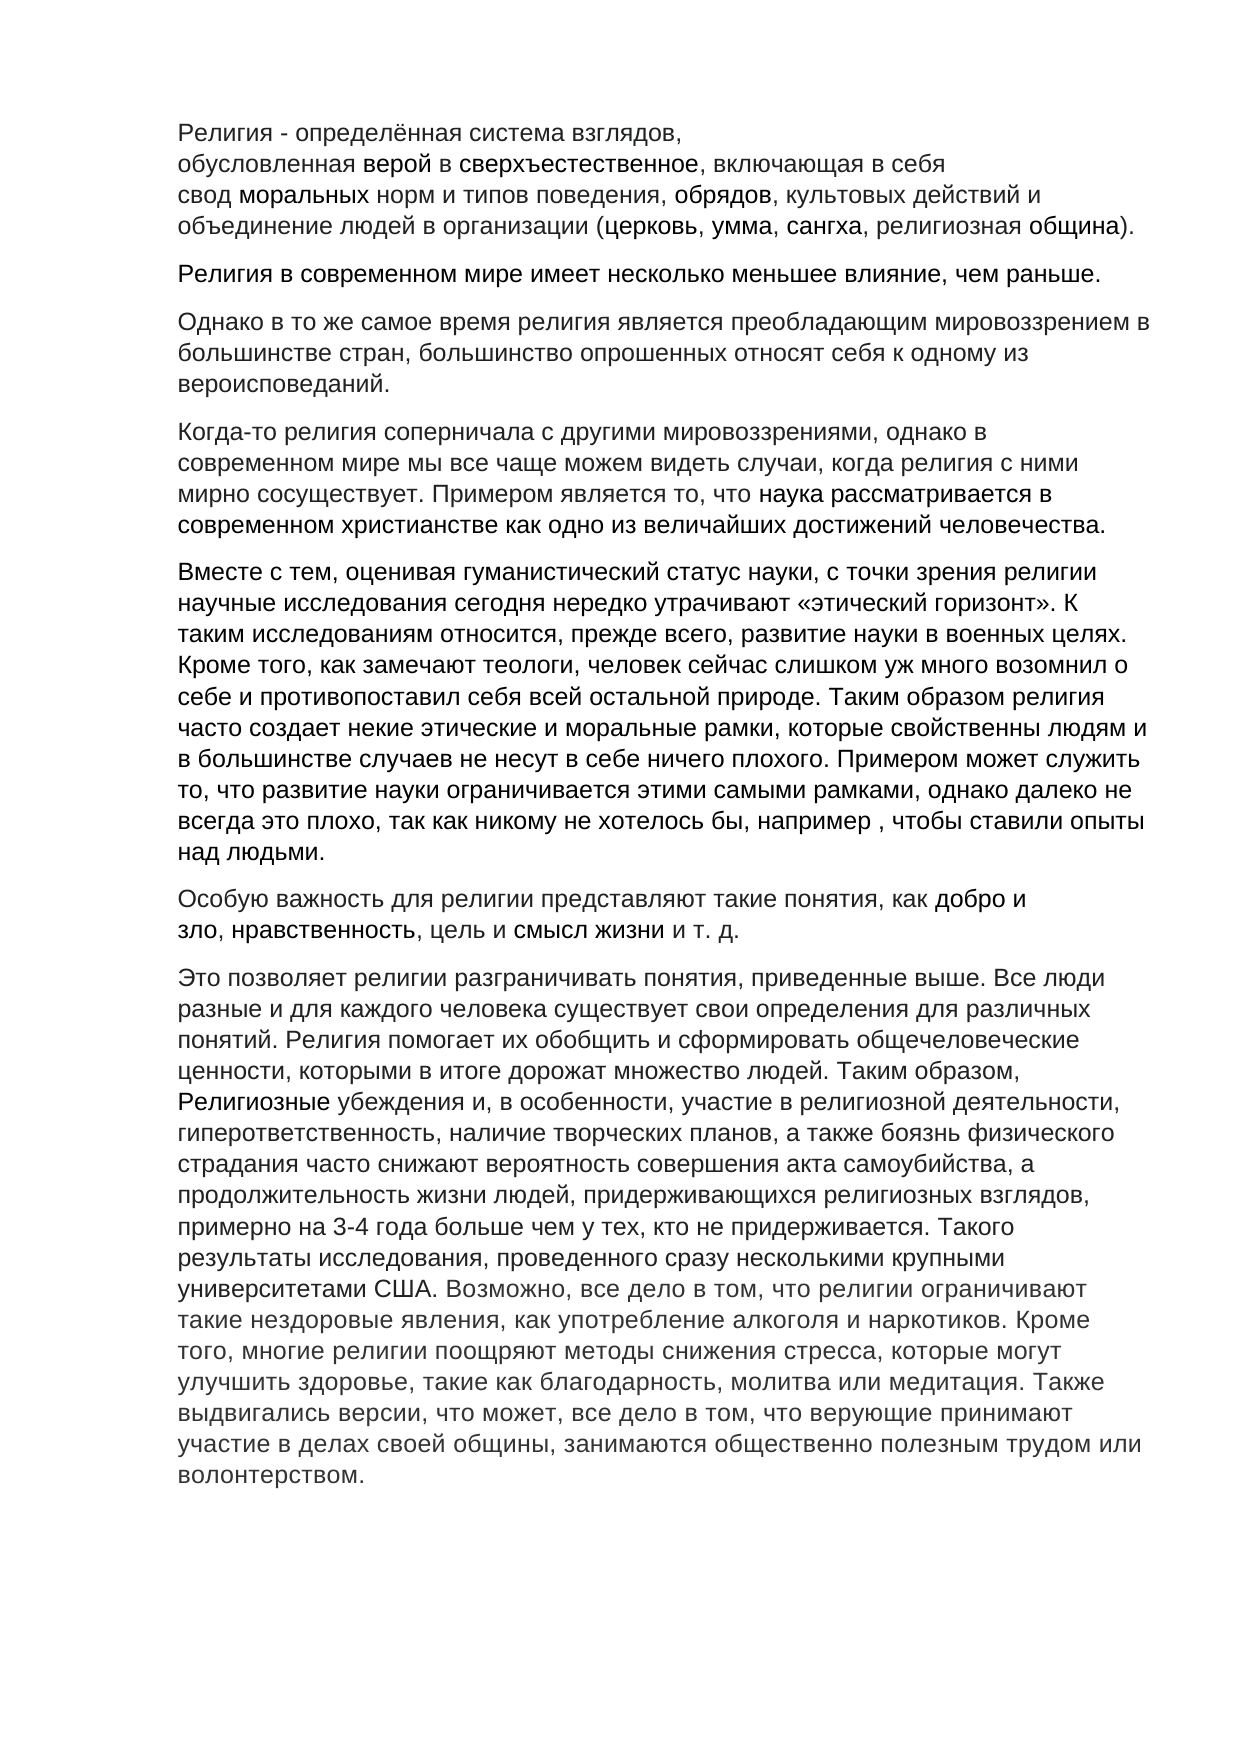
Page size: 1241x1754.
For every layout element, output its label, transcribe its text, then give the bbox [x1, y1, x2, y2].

text Когда-то религия соперничала с другими мировоззрениями, однако в современном мире мы все чаще можем видеть случаи, когда религия с ними мирно сосуществует. Примером является то, что наука рассматривается в современном христианстве как одно из величайших достижений человечества. [177, 416, 1152, 538]
text Это позволяет религии разграничивать понятия, приведенные выше. Все люди разные и для каждого человека существует свои определения для различных понятий. Религия помогает их обобщить и сформировать общечеловеческие ценности, которыми в итоге дорожат множество людей. Таким образом, Религиозные убеждения и, в особенности, участие в религиозной деятельности, гиперответственность, наличие творческих планов, а также боязнь физического страдания часто снижают вероятность совершения акта самоубийства, а продолжительность жизни людей, придерживающихся религиозных взглядов, примерно на 3-4 года больше чем у тех, кто не придерживается. Такого результаты исследования, проведенного сразу несколькими крупными университетами США. Возможно, все дело в том, что религии ограничивают такие нездоровые явления, как употребление алкоголя и наркотиков. Кроме того, многие религии поощряют методы снижения стресса, которые могут улучшить здоровье, такие как благодарность, молитва или медитация. Также выдвигались версии, что может, все дело в том, что верующие принимают участие в делах своей общины, занимаются общественно полезным трудом или волонтерством. [177, 963, 1152, 1488]
text Однако в то же самое время религия является преобладающим мировоззрением в большинстве стран, большинство опрошенных относят себя к одному из вероисповеданий. [177, 307, 1152, 397]
text Вместе с тем, оценивая гуманистический статус науки, с точки зрения религии научные исследования сегодня нередко утрачивают «этический горизонт». К таким исследованиям относится, прежде всего, развитие науки в военных целях. Кроме того, как замечают теологи, человек сейчас слишком уж много возомнил о себе и противопоставил себя всей остальной природе. Таким образом религия часто создает некие этические и моральные рамки, которые свойственны людям и в большинстве случаев не несут в себе ничего плохого. Примером может служить то, что развитие науки ограничивается этими самыми рамками, однако далеко не всегда это плохо, так как никому не хотелось бы, например , чтобы ставили опыты над людьми. [177, 557, 1152, 865]
text Религия - определённая система взглядов, обусловленная верой в сверхъестественное, включающая в себя свод моральных норм и типов поведения, обрядов, культовых действий и объединение людей в организации (церковь, умма, сангха, религиозная община). [177, 118, 1152, 240]
text Религия в современном мире имеет несколько меньшее влияние, чем раньше. [177, 259, 1152, 288]
text Особую важность для религии представляют такие понятия, как добро и зло, нравственность, цель и смысл жизни и т. д. [177, 884, 1152, 944]
